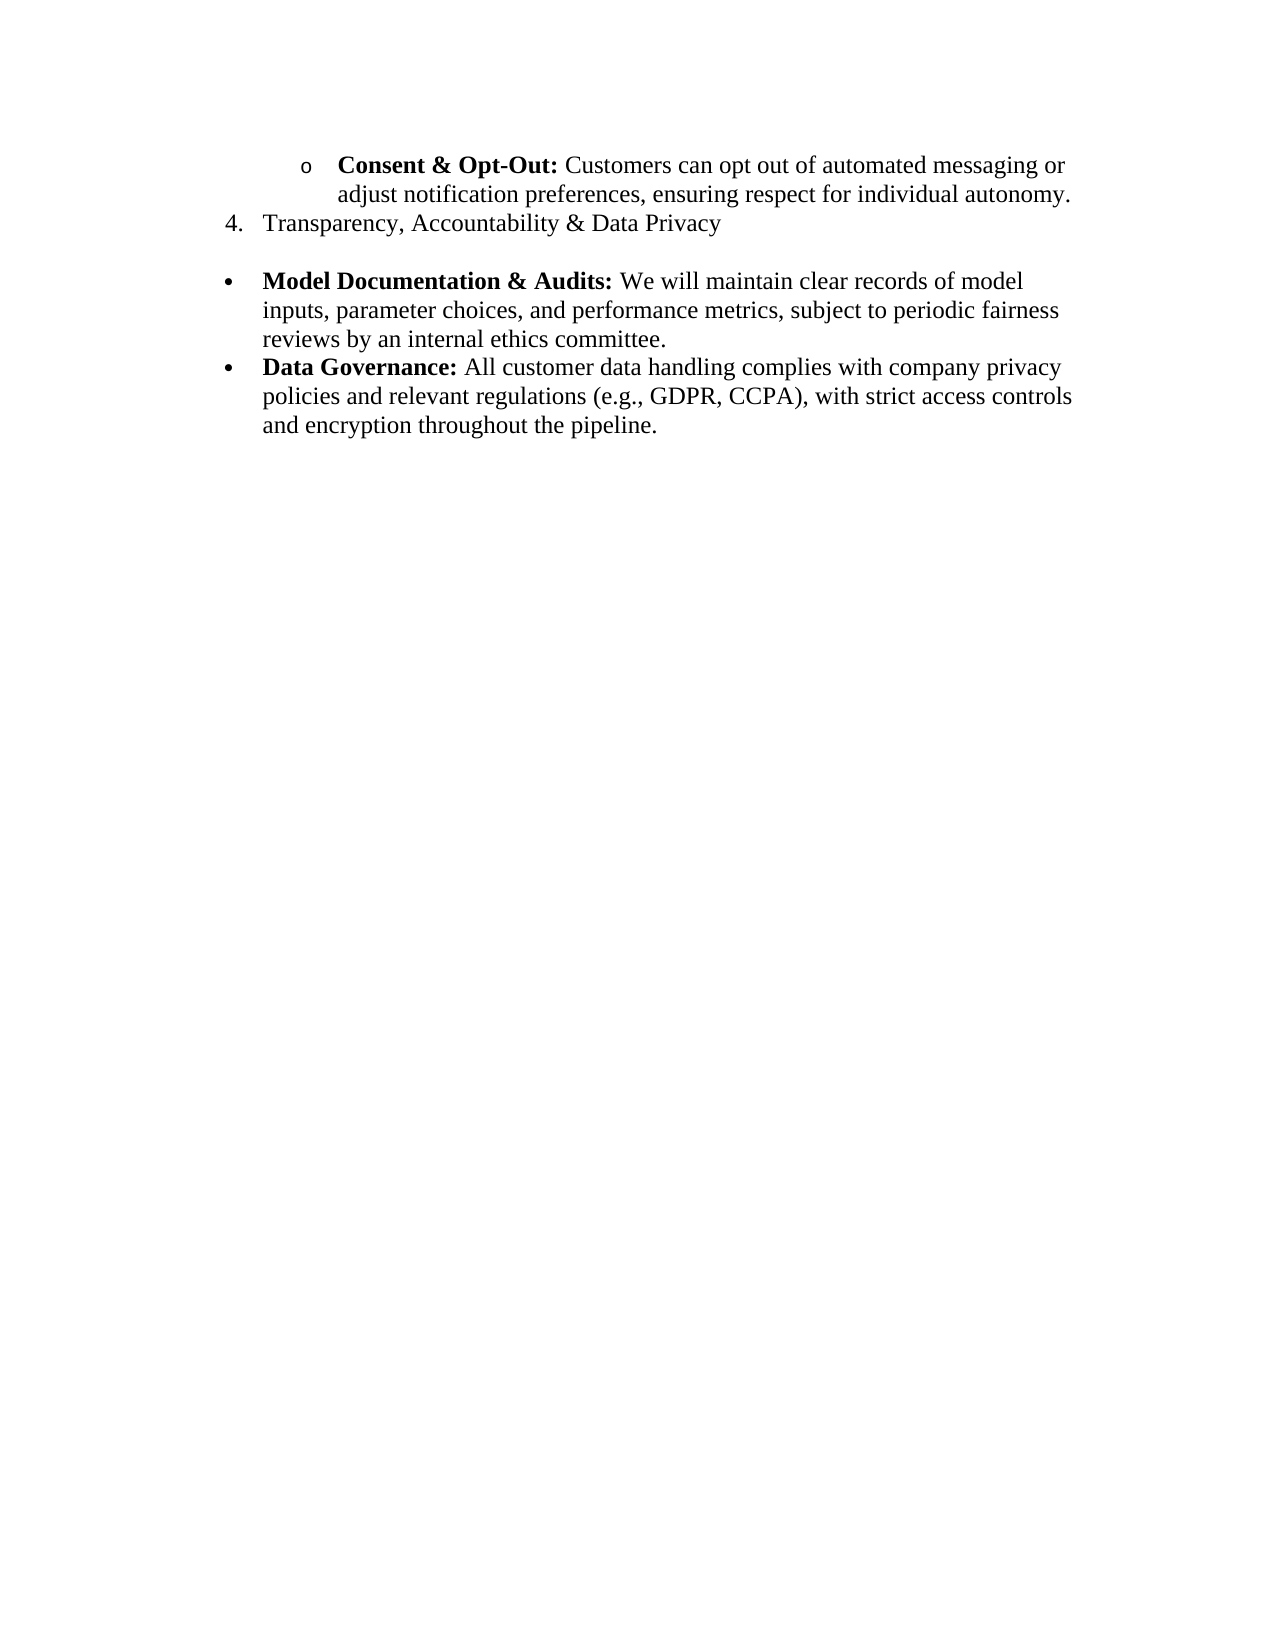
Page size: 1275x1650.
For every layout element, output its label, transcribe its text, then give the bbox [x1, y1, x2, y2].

list Model Documentation & Audits: We will maintain clear records of model inputs, parameter choices, and performance metrics, subject to periodic fairness reviews by an internal ethics committee. [225, 266, 1087, 352]
list Data Governance: All customer data handling complies with company privacy policies and relevant regulations (e.g., GDPR, CCPA), with strict access controls and encryption throughout the pipeline. [225, 352, 1087, 439]
list Consent & Opt-Out: Customers can opt out of automated messaging or adjust notification preferences, ensuring respect for individual autonomy. [300, 150, 1087, 208]
list Transparency, Accountability & Data Privacy [225, 208, 1087, 237]
